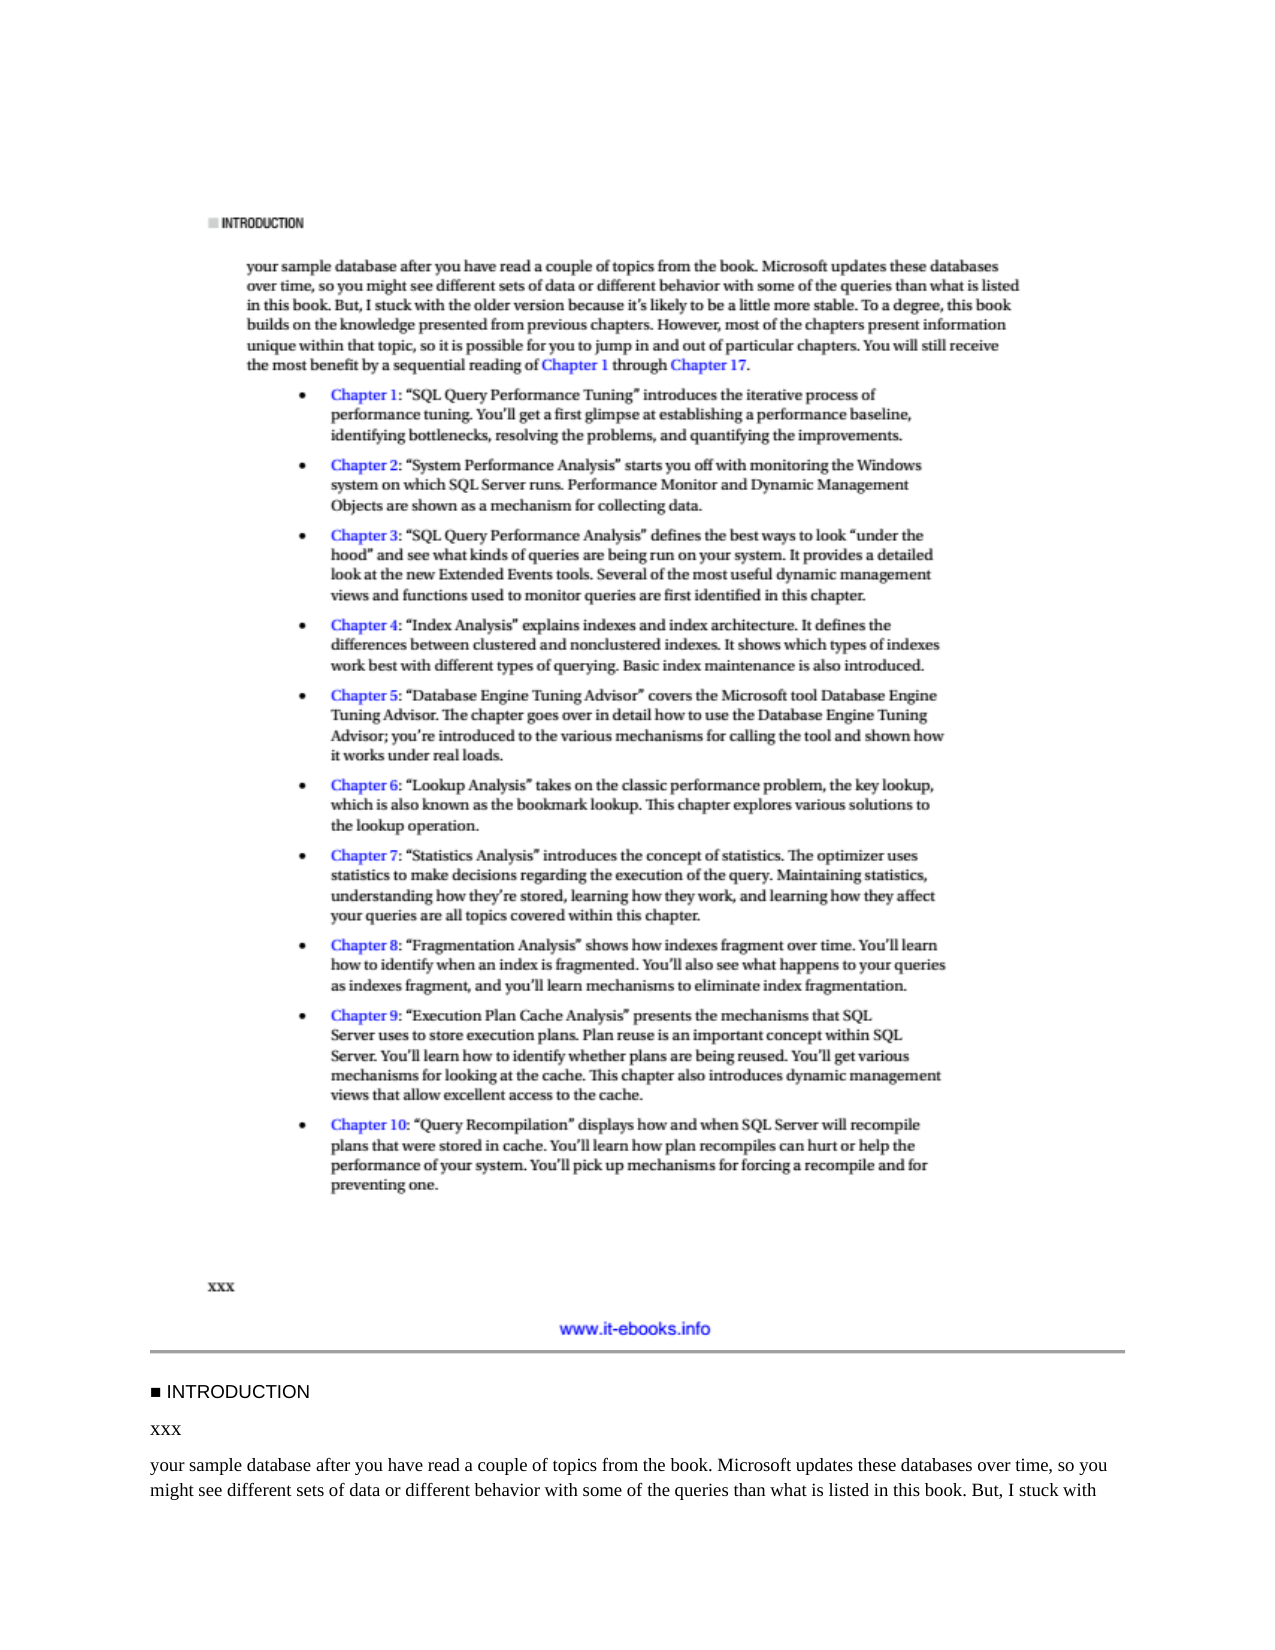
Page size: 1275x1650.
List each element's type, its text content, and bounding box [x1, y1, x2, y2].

text xxx [150, 1416, 1125, 1440]
picture [150, 150, 1121, 1347]
text ■ INTRODUCTION [150, 1380, 1125, 1402]
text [150, 1454, 1125, 1500]
